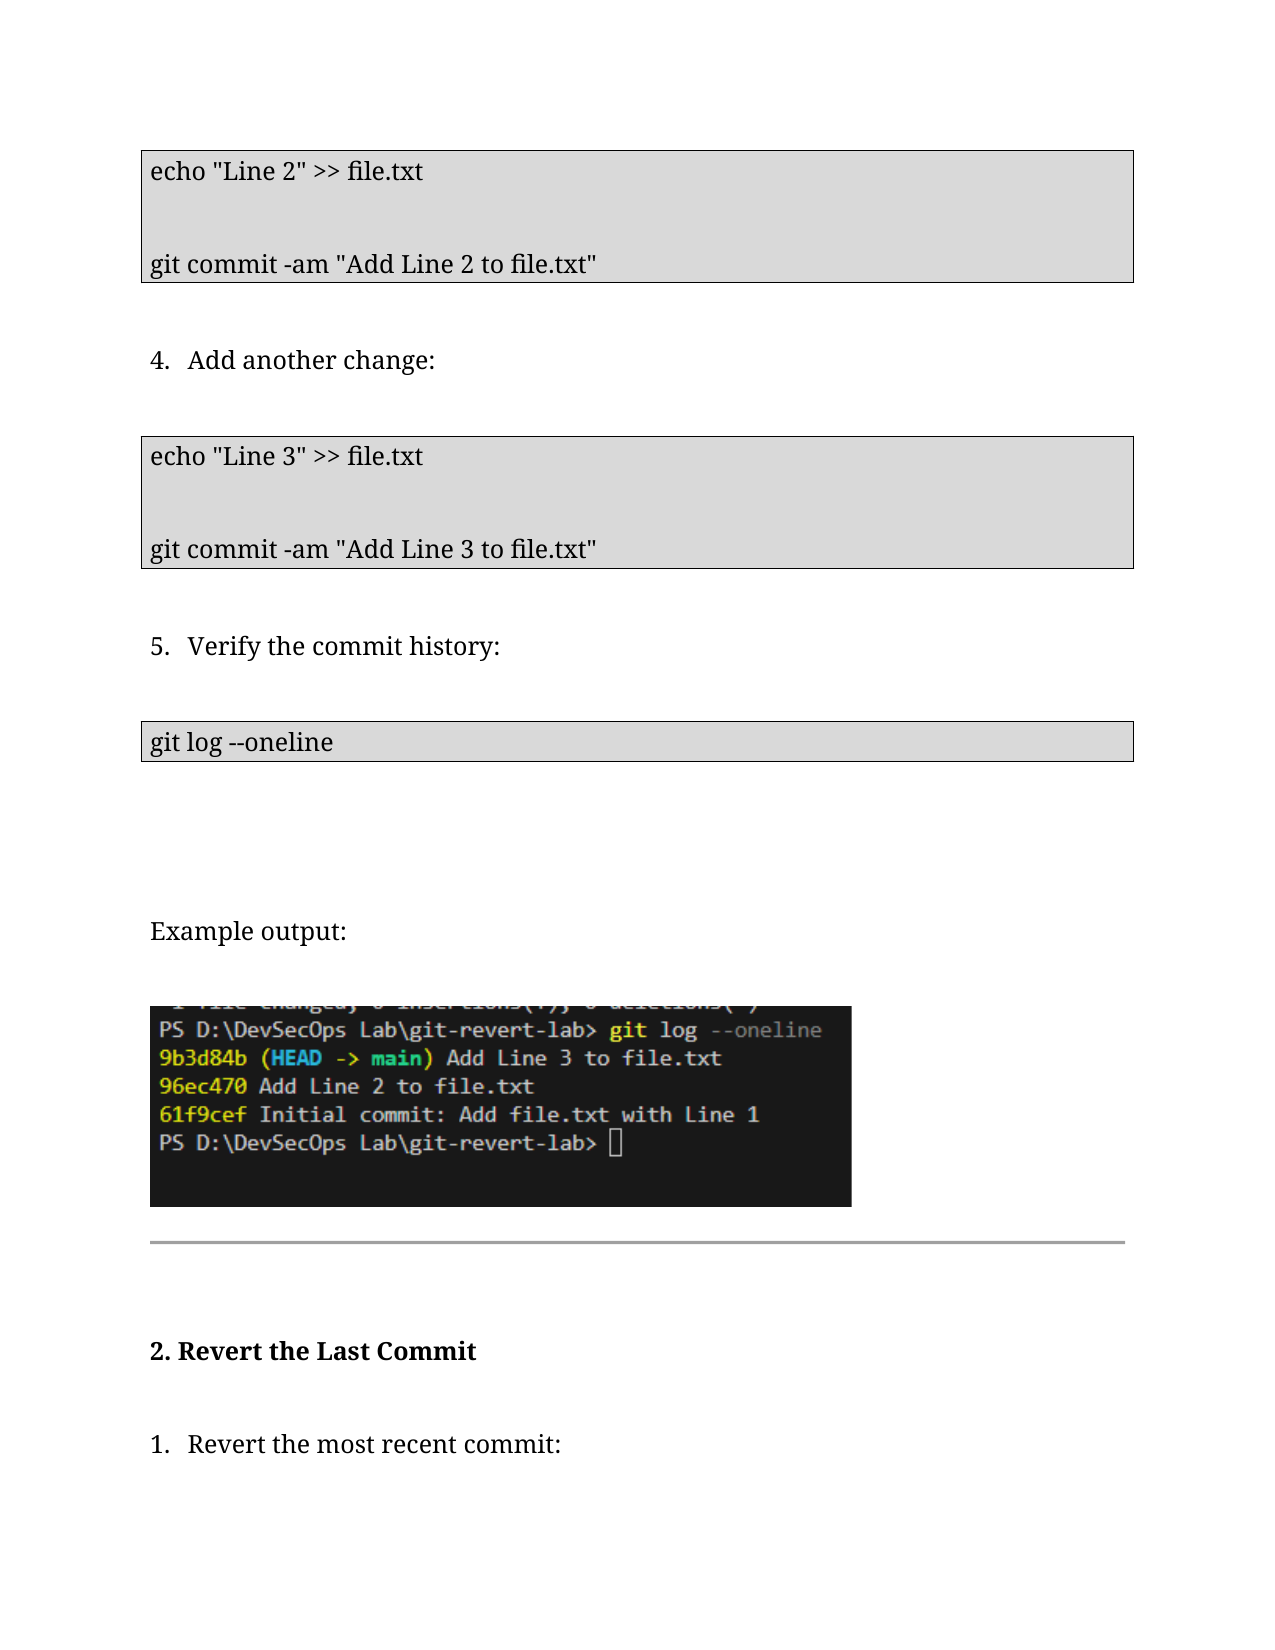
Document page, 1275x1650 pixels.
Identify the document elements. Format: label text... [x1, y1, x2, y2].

text echo "Line 2" >> file.txt [142, 151, 1133, 187]
list Add another change: [150, 342, 1125, 377]
text 2. Revert the Last Commit [150, 1334, 1125, 1368]
text git commit -am "Add Line 2 to file.txt" [142, 243, 1133, 282]
list Revert the most recent commit: [150, 1427, 1125, 1461]
text echo "Line 3" >> file.txt [142, 437, 1133, 473]
text git commit -am "Add Line 3 to file.txt" [142, 529, 1133, 568]
list Verify the commit history: [150, 628, 1125, 662]
text git log --oneline [142, 722, 1133, 761]
picture [150, 1006, 852, 1207]
text Example output: [150, 914, 1125, 948]
